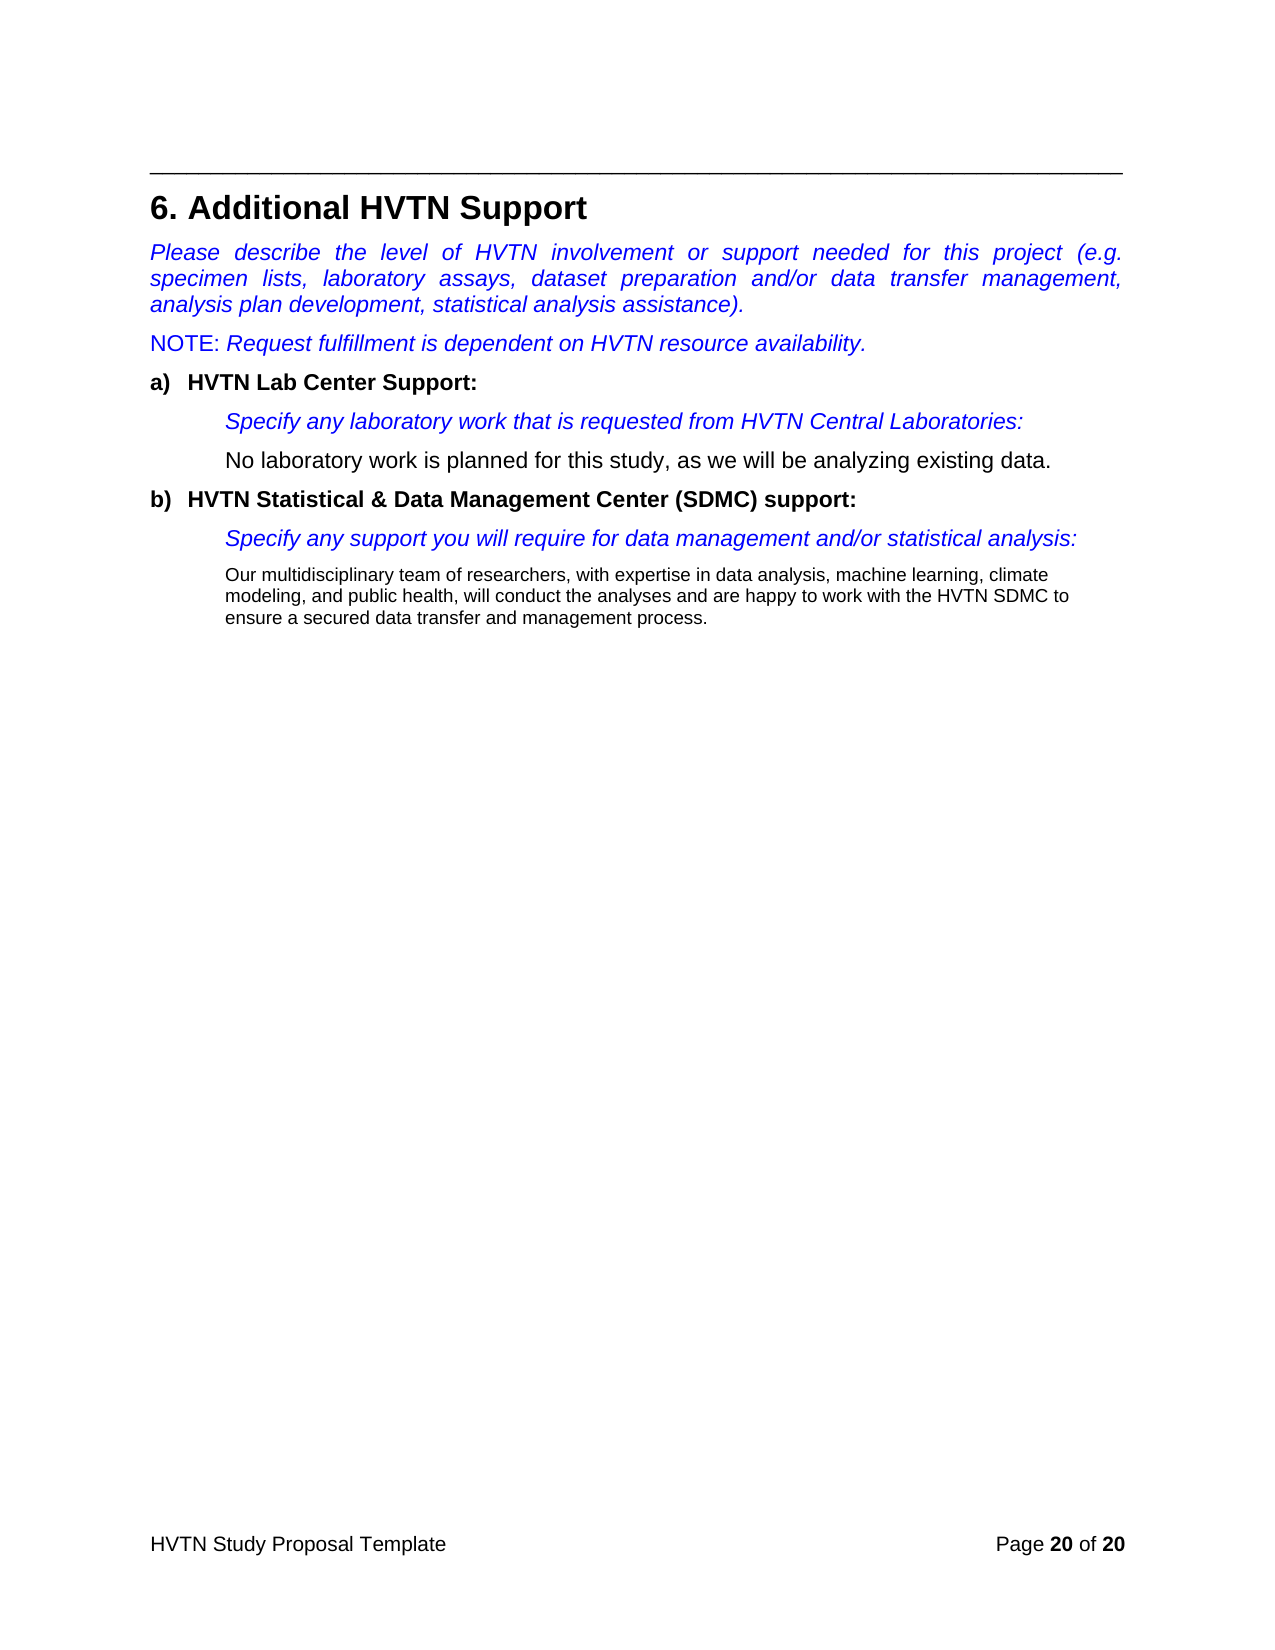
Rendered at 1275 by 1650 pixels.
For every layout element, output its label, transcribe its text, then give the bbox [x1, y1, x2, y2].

list HVTN Lab Center Support: [150, 369, 1125, 395]
text Please describe the level of HVTN involvement or support needed for this project (e.g. specimen lists, laboratory assays, dataset preparation and/or data transfer management, analysis plan development, statistical analysis assistance). [150, 239, 1125, 318]
text Specify any laboratory work that is requested from HVTN Central Laboratories: [150, 408, 1125, 434]
text Specify any support you will require for data management and/or statistical analysis: [150, 524, 1125, 551]
text Our multidisciplinary team of researchers, with expertise in data analysis, machine learning, climate modeling, and public health, will conduct the analyses and are happy to work with the HVTN SDMC to ensure a secured data transfer and management process. [225, 563, 1125, 628]
subtitle ________________________________________________________________________________ [150, 150, 1125, 175]
subtitle Additional HVTN Support [150, 188, 1125, 226]
text NOTE: Request fulfillment is dependent on HVTN resource availability. [150, 330, 1125, 357]
list HVTN Statistical & Data Management Center (SDMC) support: [150, 486, 1125, 512]
text No laboratory work is planned for this study, as we will be analyzing existing data. [150, 447, 1125, 473]
